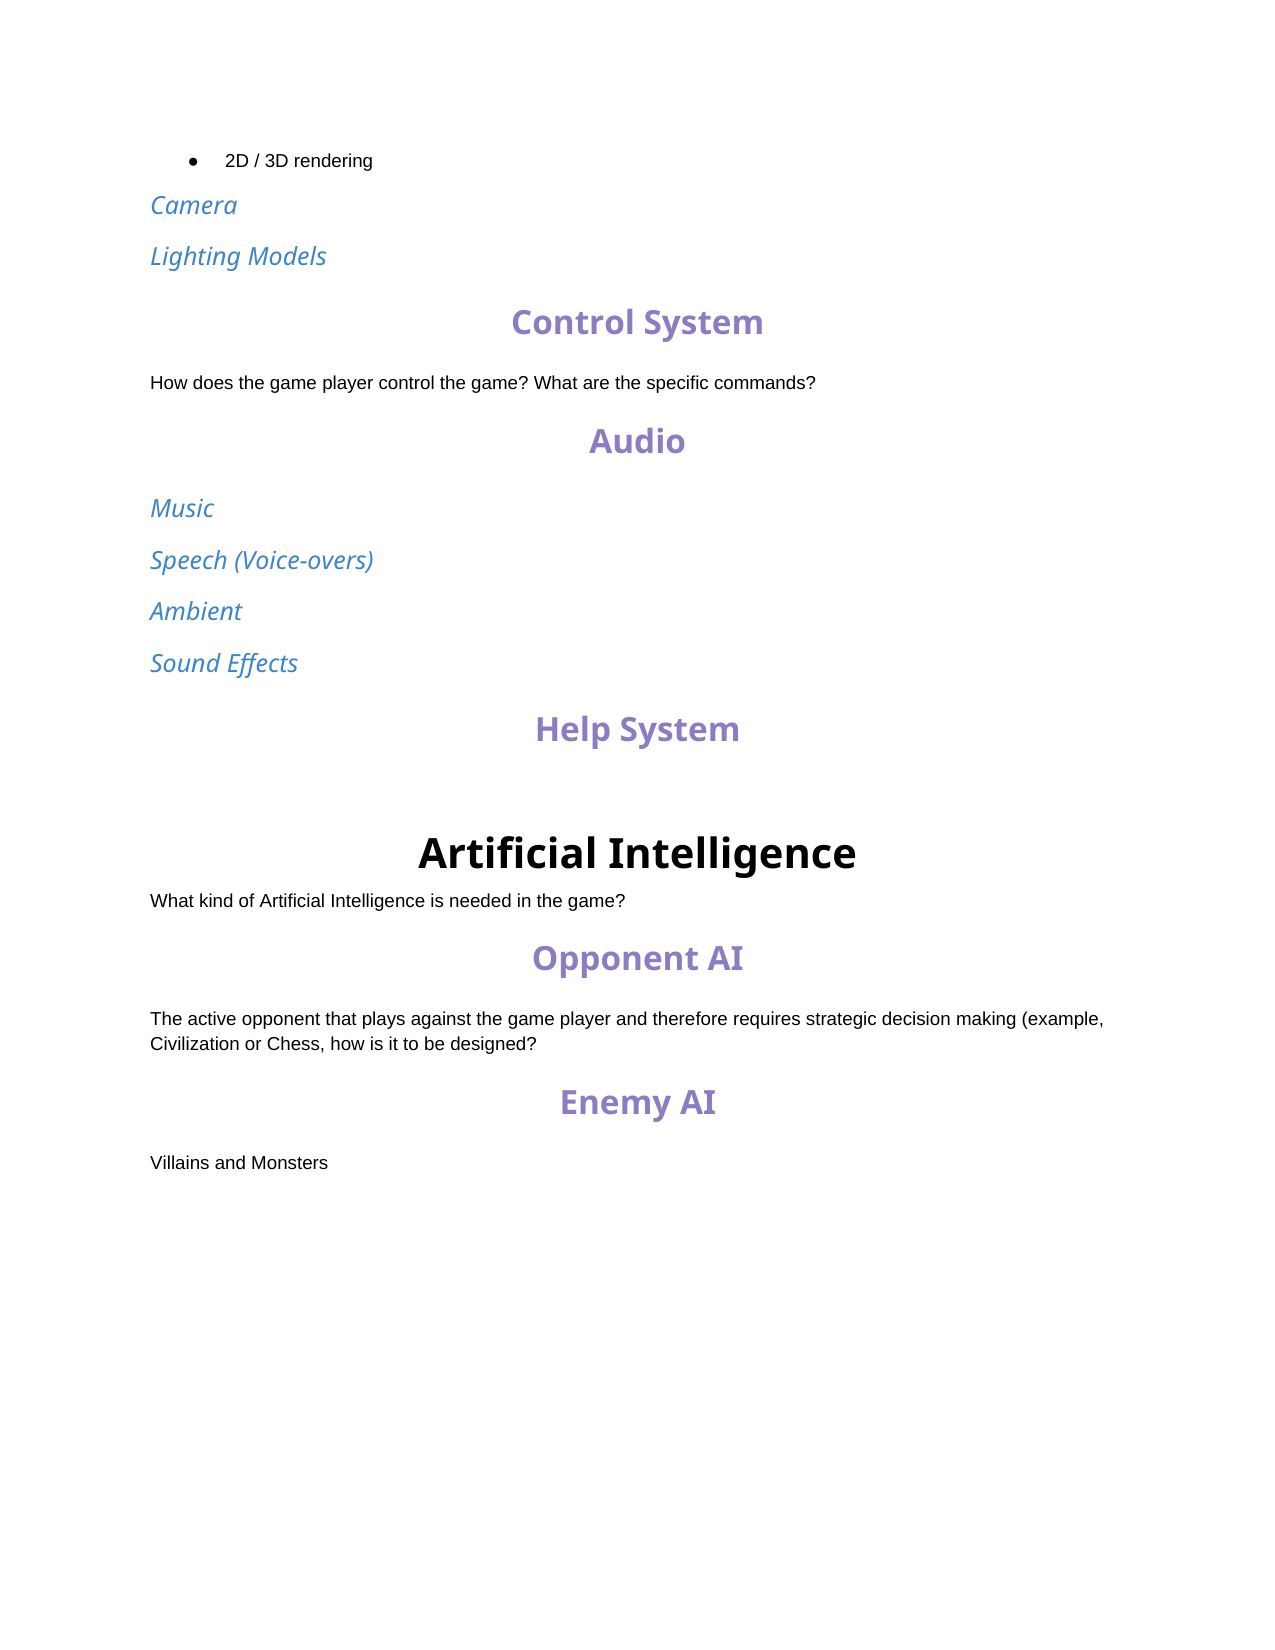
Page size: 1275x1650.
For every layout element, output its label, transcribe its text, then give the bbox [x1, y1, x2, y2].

text How does the game player control the game? What are the specific commands? [150, 372, 1125, 393]
subtitle Sound Effects [150, 646, 1125, 680]
subtitle Speech (Voice-overs) [150, 542, 1125, 576]
subtitle Camera [150, 187, 1125, 221]
text The active opponent that plays against the game player and therefore requires strategic decision making (example, Civilization or Chess, how is it to be designed? [150, 1008, 1125, 1054]
subtitle Music [150, 491, 1125, 525]
subtitle Audio [150, 418, 1125, 463]
subtitle Opponent AI [150, 935, 1125, 981]
list 2D / 3D rendering [187, 150, 1125, 172]
subtitle Enemy AI [150, 1078, 1125, 1124]
subtitle Ambient [150, 594, 1125, 628]
text Villains and Monsters [150, 1152, 1125, 1173]
text What kind of Artificial Intelligence is needed in the game? [150, 889, 1125, 911]
subtitle Help System [150, 706, 1125, 751]
subtitle Control System [150, 299, 1125, 344]
subtitle Lighting Models [150, 239, 1125, 273]
subtitle Artificial Intelligence [150, 824, 1125, 881]
